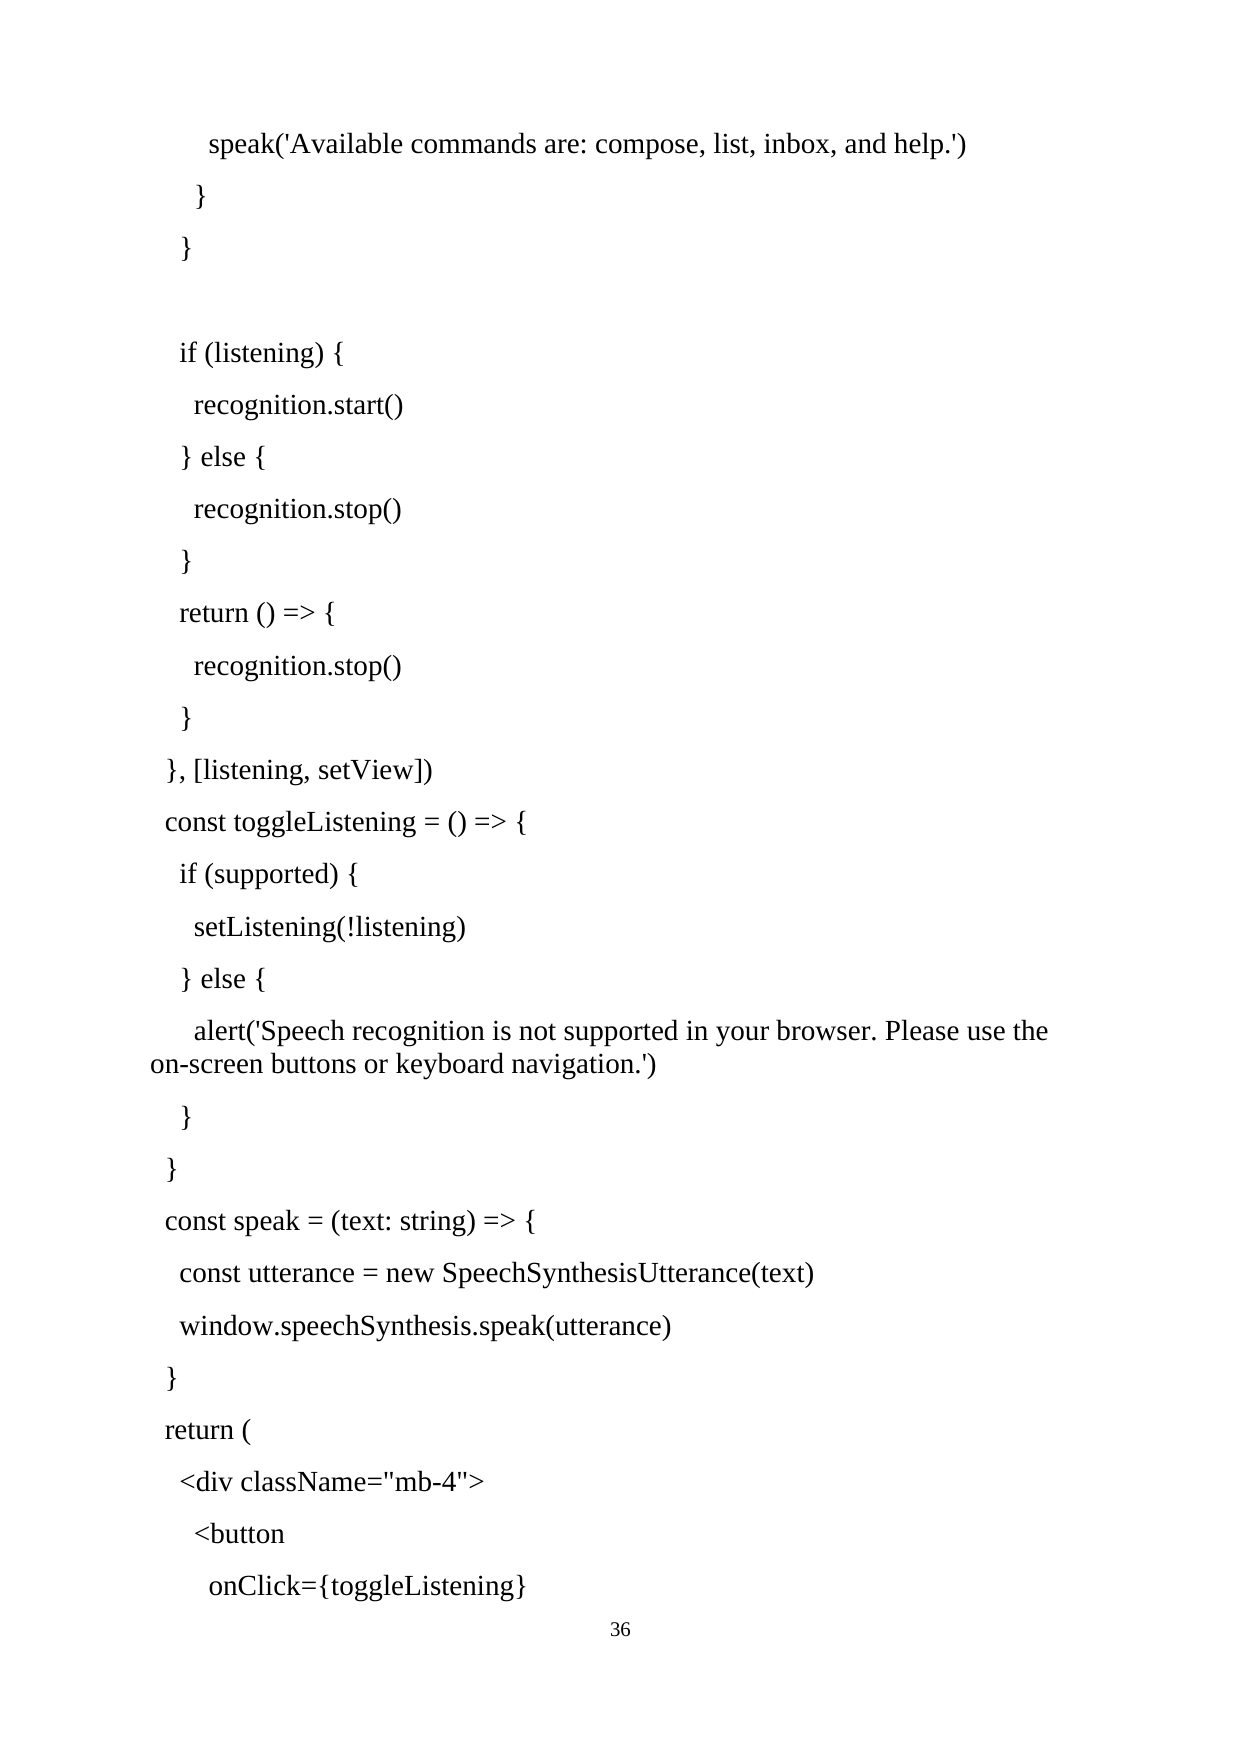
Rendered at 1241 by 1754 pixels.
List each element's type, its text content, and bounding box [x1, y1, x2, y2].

text const utterance = new SpeechSynthesisUtterance(text) [150, 1255, 1090, 1289]
text window.speechSynthesis.speak(utterance) [150, 1308, 1090, 1341]
text }, [listening, setView]) [150, 752, 1090, 786]
text alert('Speech recognition is not supported in your browser. Please use the on-screen buttons or keyboard navigation.') [150, 1013, 1090, 1080]
text } [150, 1151, 1090, 1184]
text onClick={toggleListening} [150, 1568, 1090, 1602]
text } [150, 1099, 1090, 1132]
text return ( [150, 1412, 1090, 1446]
text if (supported) { [150, 857, 1090, 890]
text } [150, 543, 1090, 577]
text } [150, 700, 1090, 733]
text const speak = (text: string) => { [150, 1203, 1090, 1237]
text } else { [150, 961, 1090, 994]
text } else { [150, 439, 1090, 473]
text } [150, 178, 1090, 212]
text recognition.stop() [150, 491, 1090, 525]
text <button [150, 1516, 1090, 1550]
text recognition.start() [150, 387, 1090, 420]
text } [150, 230, 1090, 264]
text if (listening) { [150, 335, 1090, 368]
text const toggleListening = () => { [150, 804, 1090, 838]
text recognition.stop() [150, 648, 1090, 681]
text <div className="mb-4"> [150, 1464, 1090, 1498]
text } [150, 1360, 1090, 1393]
text return () => { [150, 596, 1090, 629]
text speak('Available commands are: compose, list, inbox, and help.') [150, 126, 1090, 159]
text setListening(!listening) [150, 909, 1090, 942]
